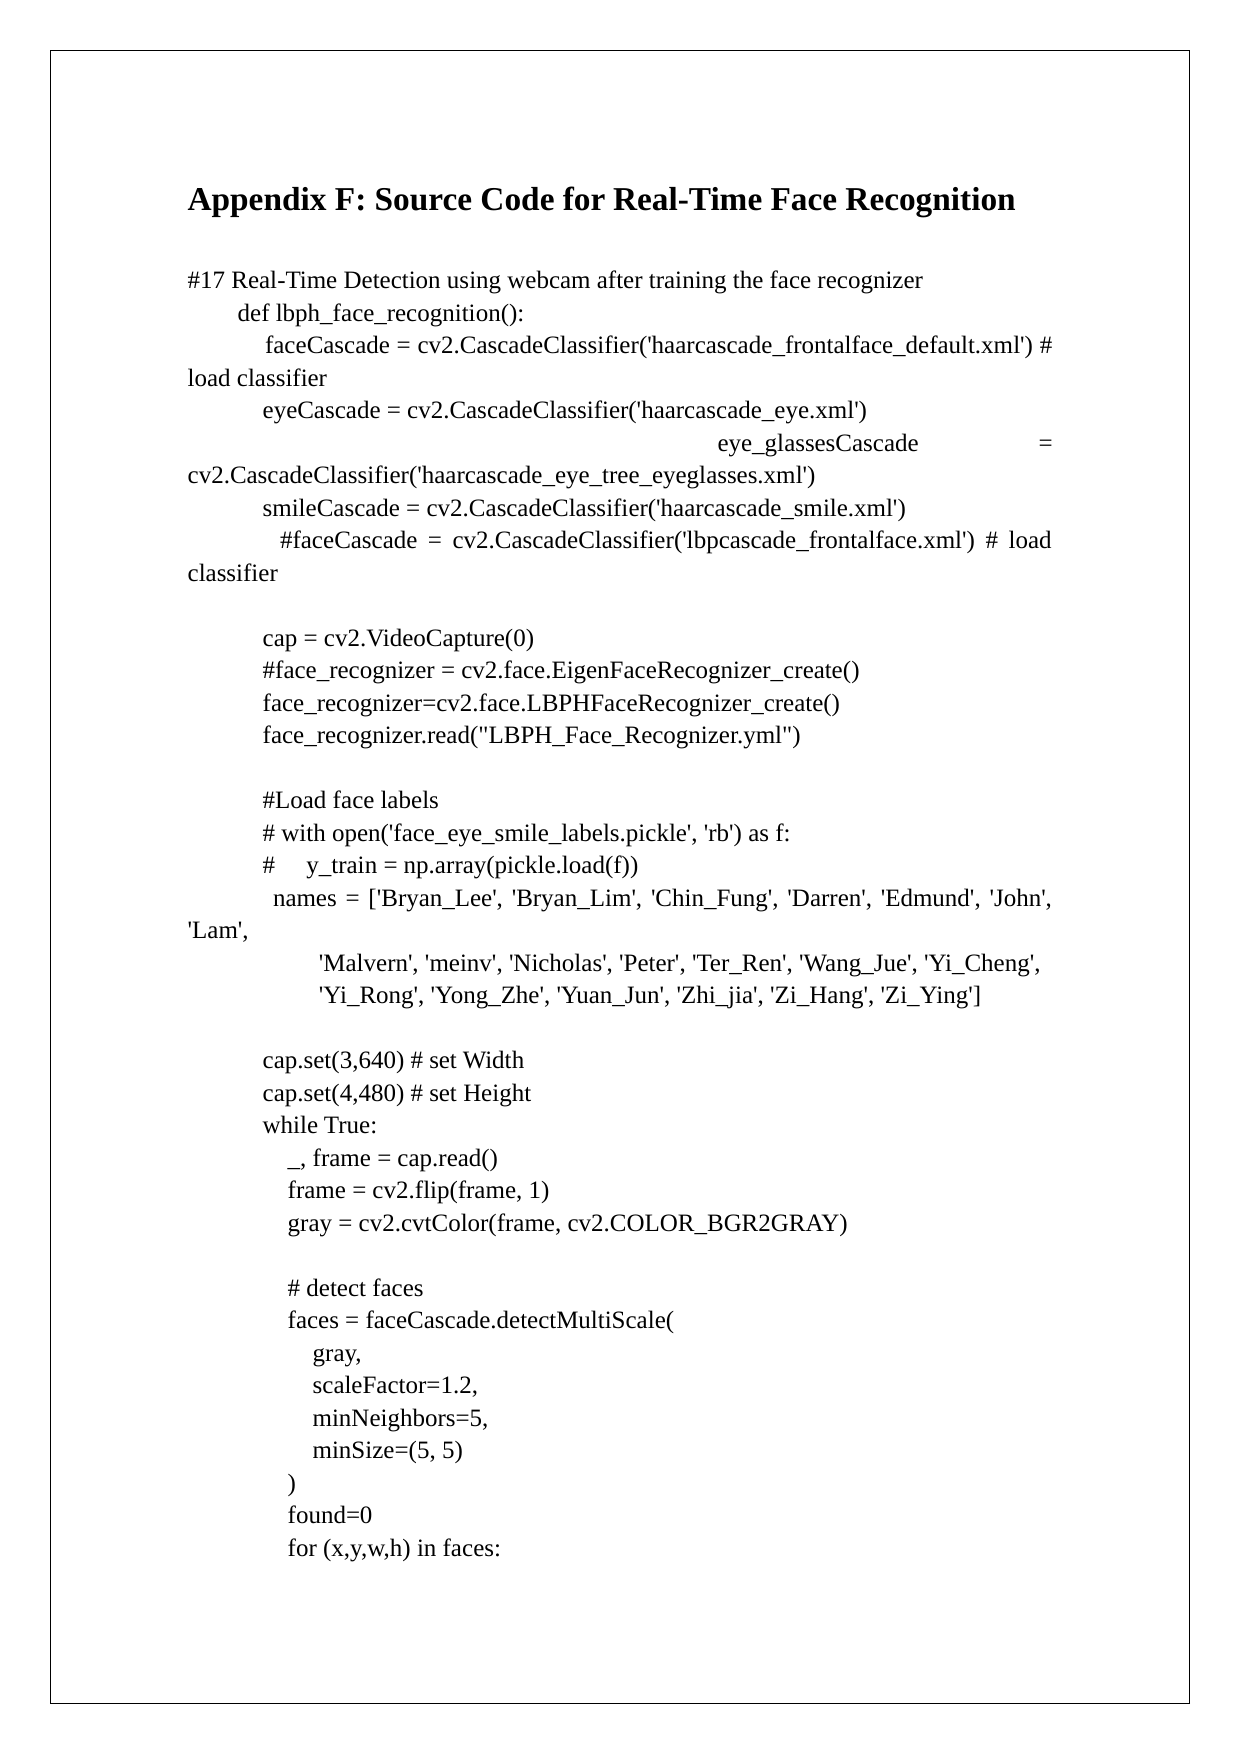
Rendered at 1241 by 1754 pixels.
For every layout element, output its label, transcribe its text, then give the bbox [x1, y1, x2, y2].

text frame = cv2.flip(frame, 1) [187, 1174, 1053, 1206]
text eyeCascade = cv2.CascadeClassifier('haarcascade_eye.xml') [187, 394, 1053, 426]
text found=0 [187, 1499, 1053, 1531]
text cap.set(4,480) # set Height [187, 1076, 1053, 1109]
text smileCascade = cv2.CascadeClassifier('haarcascade_smile.xml') [187, 491, 1053, 524]
text 'Yi_Rong', 'Yong_Zhe', 'Yuan_Jun', 'Zhi_jia', 'Zi_Hang', 'Zi_Ying'] [187, 979, 1053, 1011]
text faceCascade = cv2.CascadeClassifier('haarcascade_frontalface_default.xml') # load classifier [187, 329, 1053, 394]
text faces = faceCascade.detectMultiScale( [187, 1304, 1053, 1336]
text ) [187, 1466, 1053, 1499]
text scaleFactor=1.2, [187, 1369, 1053, 1401]
text cap.set(3,640) # set Width [187, 1044, 1053, 1076]
text face_recognizer.read("LBPH_Face_Recognizer.yml") [187, 719, 1053, 751]
subtitle Appendix F: Source Code for Real-Time Face Recognition [187, 166, 1053, 231]
text face_recognizer=cv2.face.LBPHFaceRecognizer_create() [187, 686, 1053, 719]
text def lbph_face_recognition(): [187, 296, 1053, 329]
text # with open('face_eye_smile_labels.pickle', 'rb') as f: [187, 816, 1053, 849]
text #Load face labels [187, 784, 1053, 816]
text minSize=(5, 5) [187, 1434, 1053, 1466]
text 'Malvern', 'meinv', 'Nicholas', 'Peter', 'Ter_Ren', 'Wang_Jue', 'Yi_Cheng', [187, 946, 1053, 979]
text cap = cv2.VideoCapture(0) [187, 621, 1053, 654]
text minNeighbors=5, [187, 1401, 1053, 1434]
text #face_recognizer = cv2.face.EigenFaceRecognizer_create() [187, 654, 1053, 686]
text # detect faces [187, 1271, 1053, 1304]
text #17 Real-Time Detection using webcam after training the face recognizer [187, 264, 1053, 296]
text _, frame = cap.read() [187, 1141, 1053, 1174]
text # y_train = np.array(pickle.load(f)) [187, 849, 1053, 881]
text #faceCascade = cv2.CascadeClassifier('lbpcascade_frontalface.xml') # load classifier [187, 524, 1053, 589]
text names = ['Bryan_Lee', 'Bryan_Lim', 'Chin_Fung', 'Darren', 'Edmund', 'John', 'Lam', [187, 881, 1053, 946]
text gray = cv2.cvtColor(frame, cv2.COLOR_BGR2GRAY) [187, 1206, 1053, 1239]
text gray, [187, 1336, 1053, 1369]
text for (x,y,w,h) in faces: [187, 1531, 1053, 1564]
text eye_glassesCascade = cv2.CascadeClassifier('haarcascade_eye_tree_eyeglasses.xml') [187, 426, 1053, 491]
text while True: [187, 1109, 1053, 1141]
